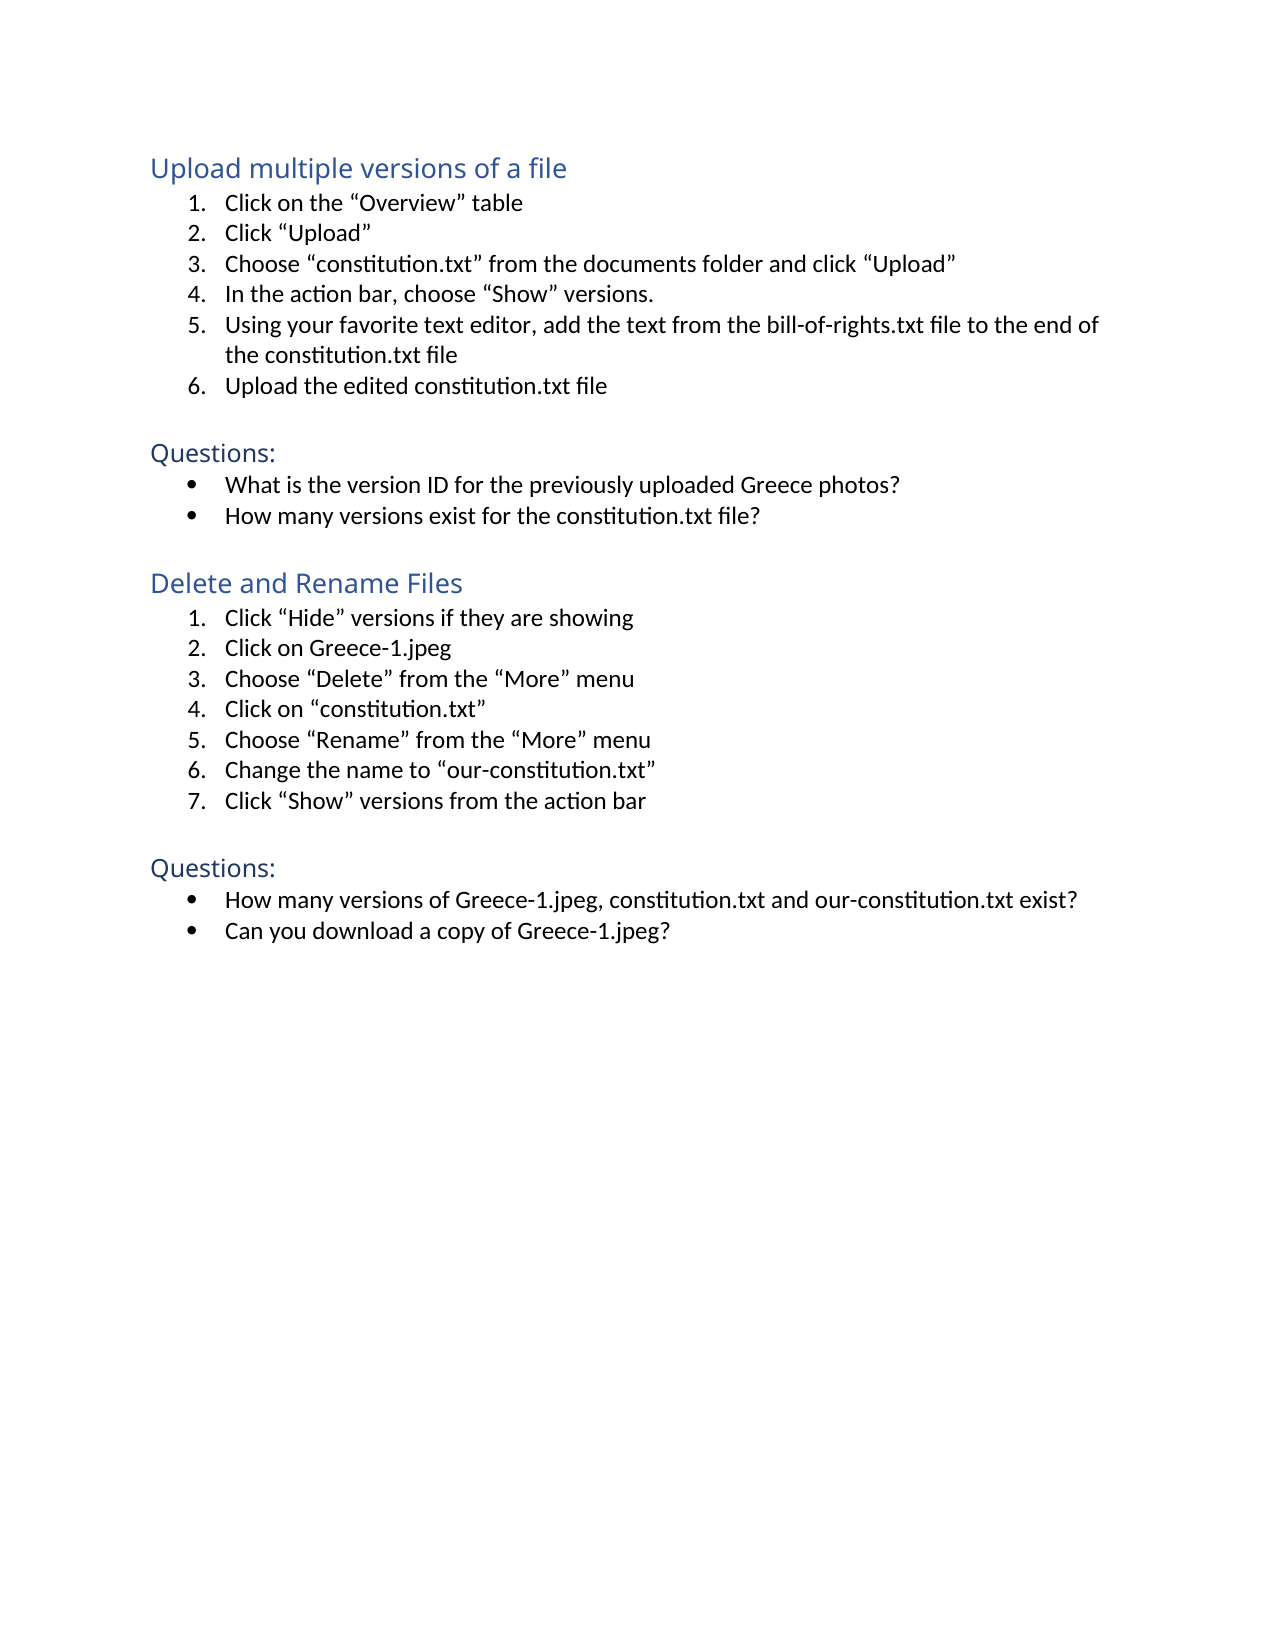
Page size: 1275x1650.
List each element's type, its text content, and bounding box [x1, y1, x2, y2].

list Upload the edited constitution.txt file [187, 370, 1125, 401]
list Click “Upload” [187, 217, 1125, 248]
list Choose “constitution.txt” from the documents folder and click “Upload” [187, 248, 1125, 278]
subtitle Questions: [150, 850, 1125, 884]
list Change the name to “our-constitution.txt” [187, 754, 1125, 785]
list Click on the “Overview” table [187, 187, 1125, 217]
list In the action bar, choose “Show” versions. [187, 278, 1125, 309]
list Click on Greece-1.jpeg [187, 632, 1125, 663]
subtitle Questions: [150, 435, 1125, 469]
subtitle Upload multiple versions of a file [150, 150, 1125, 187]
list Choose “Delete” from the “More” menu [187, 663, 1125, 693]
list Click “Hide” versions if they are showing [187, 602, 1125, 632]
list Can you download a copy of Greece-1.jpeg? [187, 915, 1125, 945]
list How many versions of Greece-1.jpeg, constitution.txt and our-constitution.txt exist? [187, 884, 1125, 915]
subtitle Delete and Rename Files [150, 565, 1125, 602]
list Click on “constitution.txt” [187, 693, 1125, 724]
list Click “Show” versions from the action bar [187, 785, 1125, 816]
list Using your favorite text editor, add the text from the bill-of-rights.txt file to the end of the constitution.txt file [187, 309, 1125, 370]
list What is the version ID for the previously uploaded Greece photos? [187, 469, 1125, 500]
list Choose “Rename” from the “More” menu [187, 724, 1125, 754]
list How many versions exist for the constitution.txt file? [187, 500, 1125, 530]
